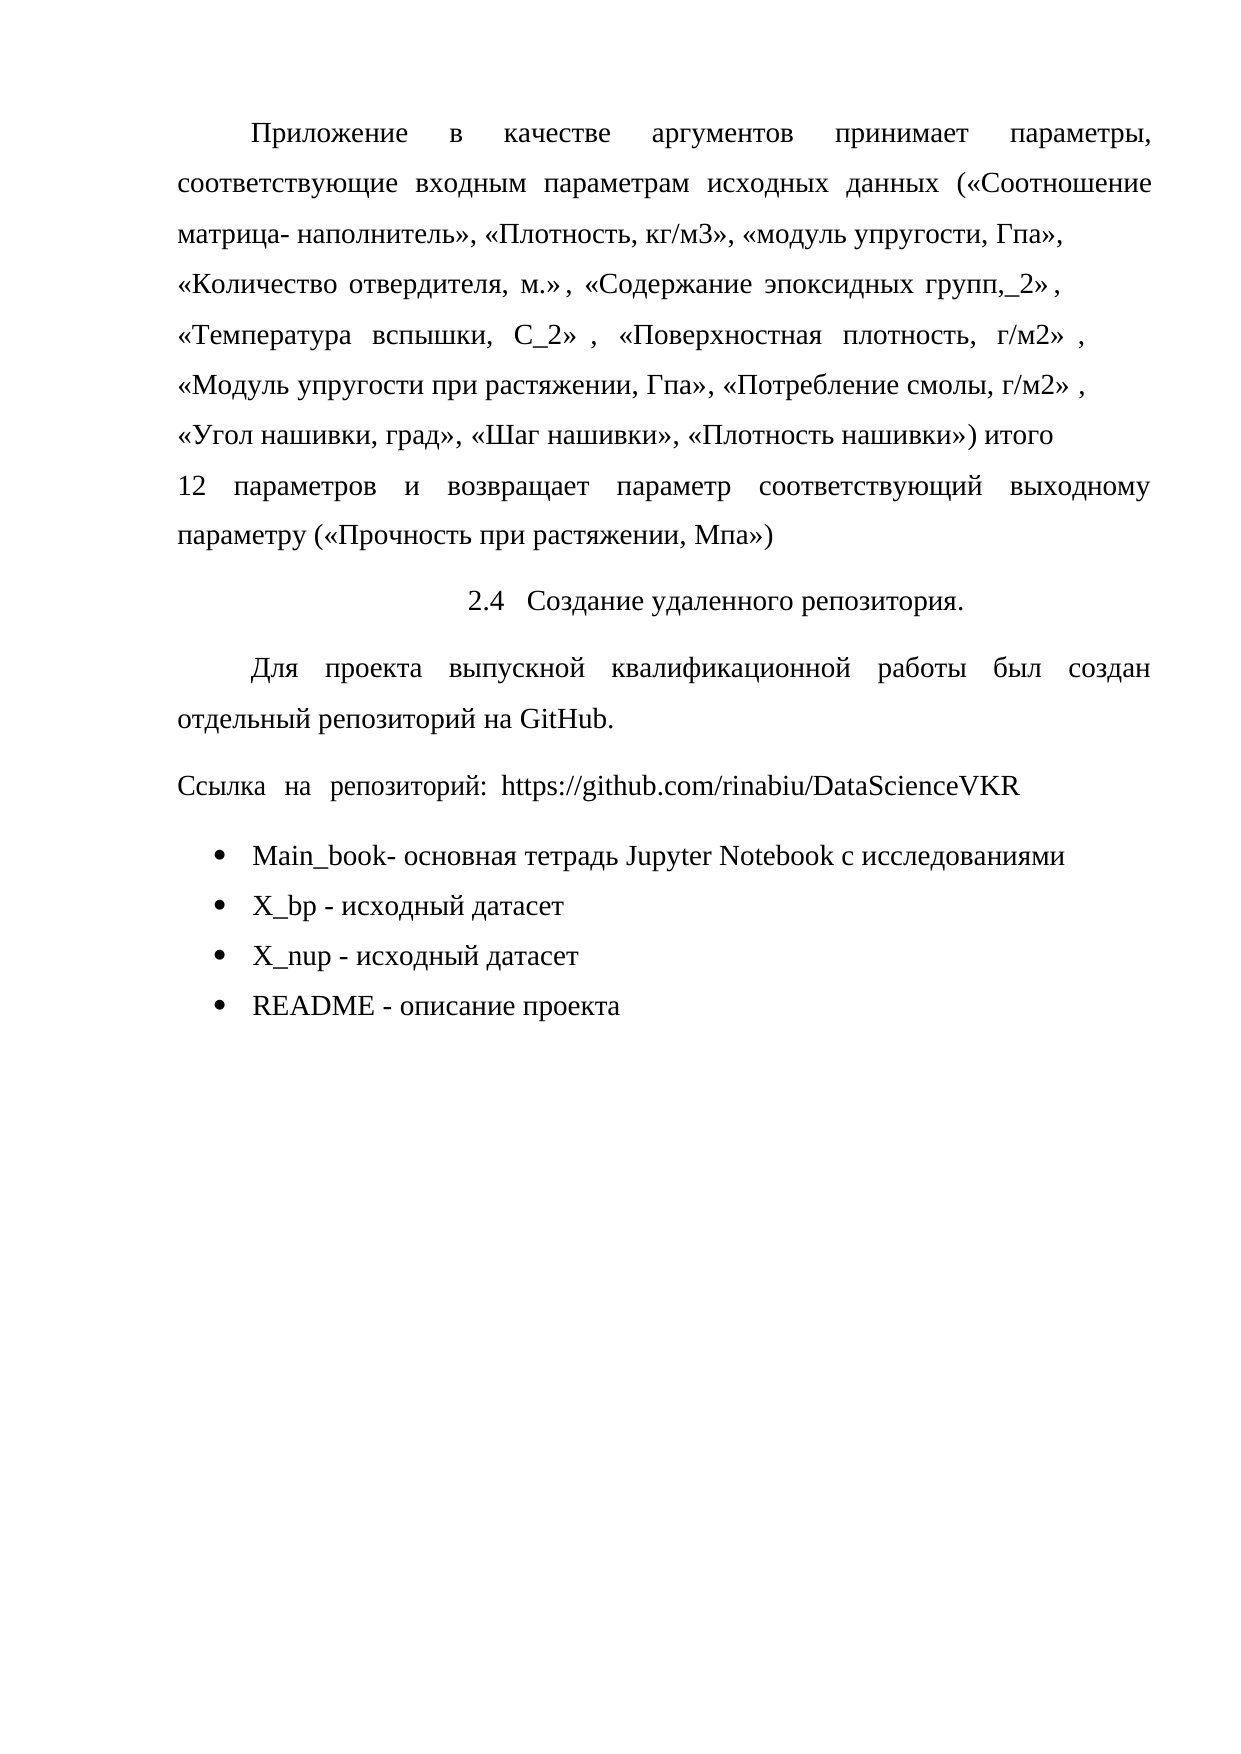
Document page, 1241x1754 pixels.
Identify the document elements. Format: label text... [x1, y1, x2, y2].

text 12 параметров и возвращает параметр соответствующий выходному параметру («Прочность при растяжении, Мпа») [177, 468, 1151, 551]
text «Угол нашивки, град», «Шаг нашивки», «Плотность нашивки») итого [177, 417, 1178, 451]
text «Температура вспышки, С_2», «Поверхностная плотность, г/м2», [177, 317, 1178, 351]
list README - описание проекта [214, 988, 1178, 1022]
list X_bp - исходный датасет [214, 888, 1178, 922]
text Приложение в качестве аргументов принимает параметры, соответствующие входным параметрам исходных данных («Соотношение матрица- наполнитель», «Плотность, кг/м3», «модуль упругости, Гпа», [177, 115, 1152, 249]
list Main_book- основная тетрадь Jupyter Notebook с исследованиями [214, 838, 1178, 871]
text 2.4 Создание удаленного репозитория. [468, 583, 1178, 617]
text «Количество отвердителя, м.», «Содержание эпоксидных групп,_2», [177, 266, 1178, 300]
text Для проекта выпускной квалификационной работы был создан отдельный репозиторий на GitHub. [177, 651, 1151, 735]
list X_nup - исходный датасет [214, 938, 1178, 972]
text «Модуль упругости при растяжении, Гпа», «Потребление смолы, г/м2», [177, 367, 1178, 401]
text Ссылка на репозиторий: https://github.com/rinabiu/DataScienceVKR [177, 768, 1178, 802]
